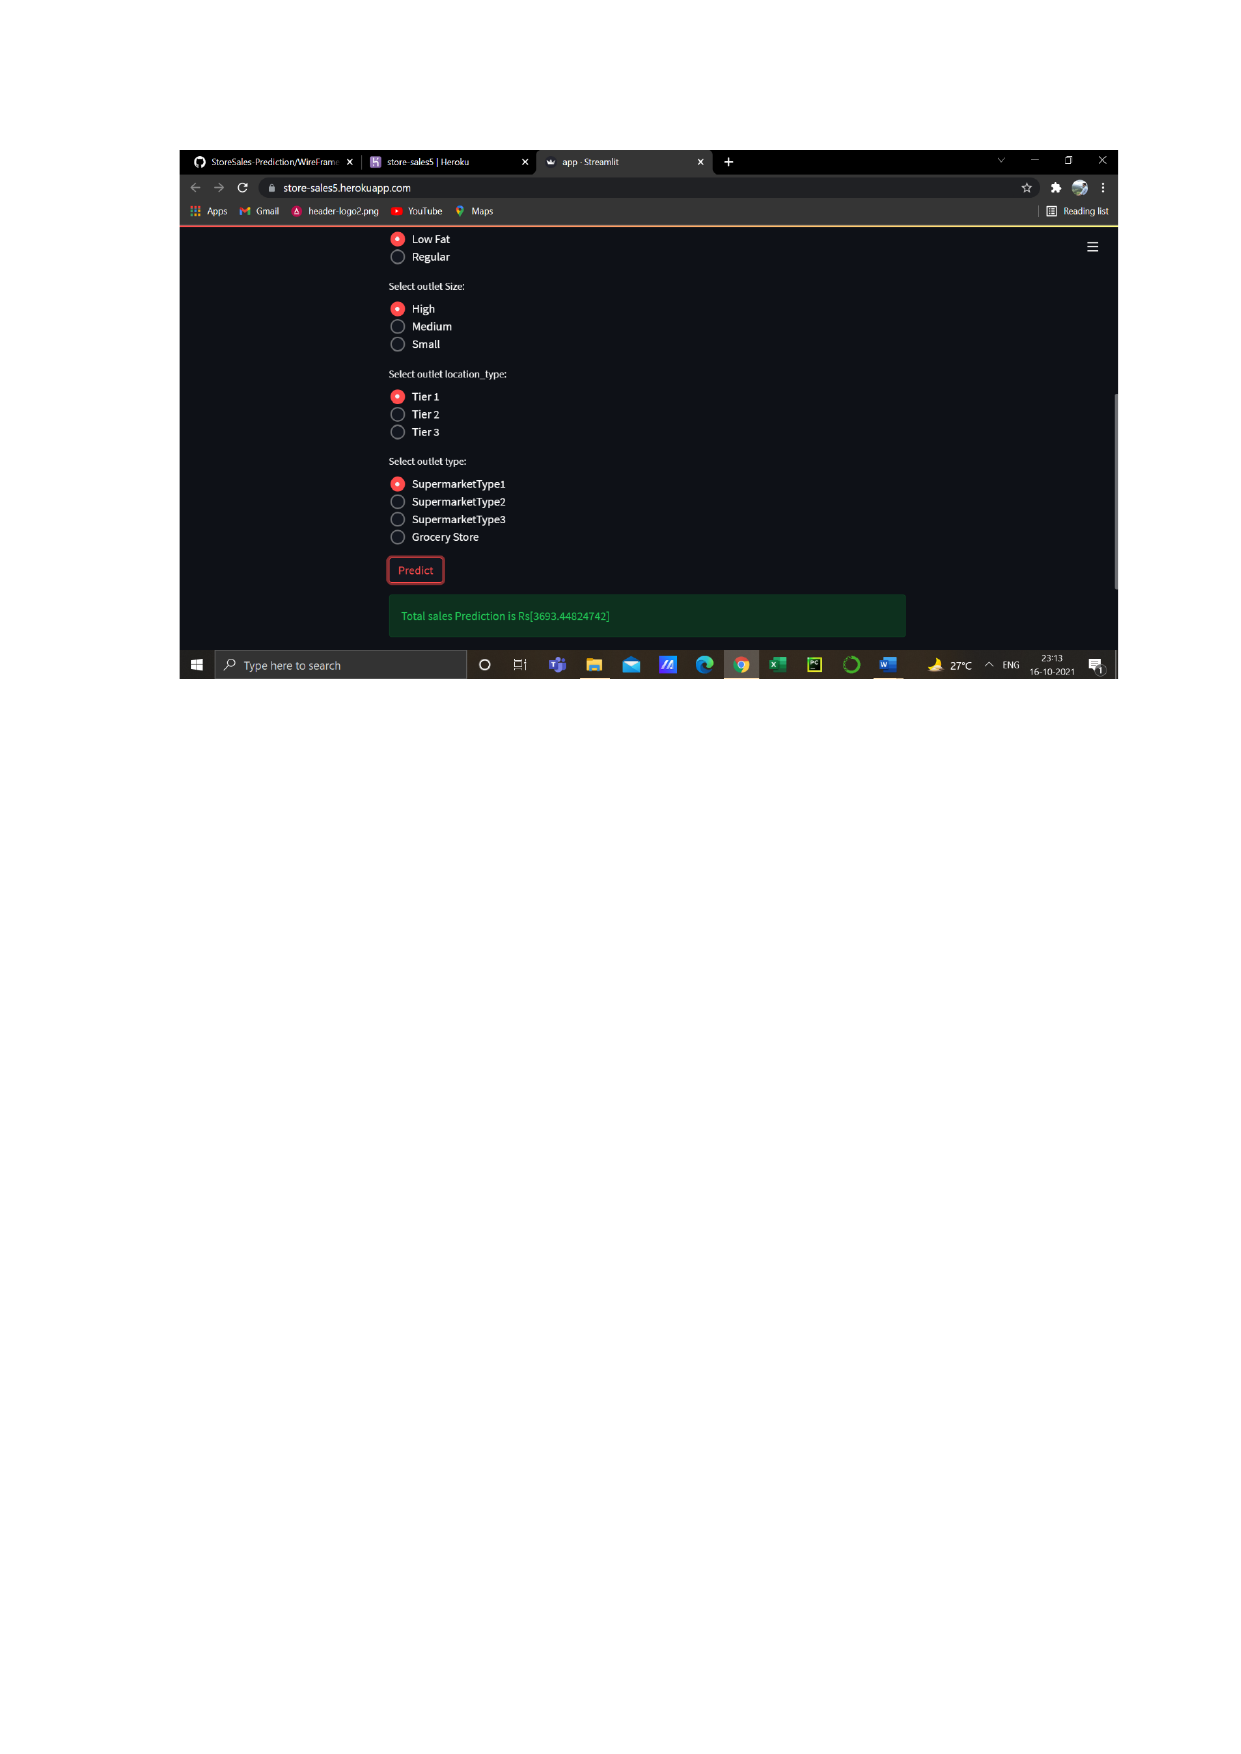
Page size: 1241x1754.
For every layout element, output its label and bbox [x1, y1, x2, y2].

picture [179, 150, 1119, 679]
